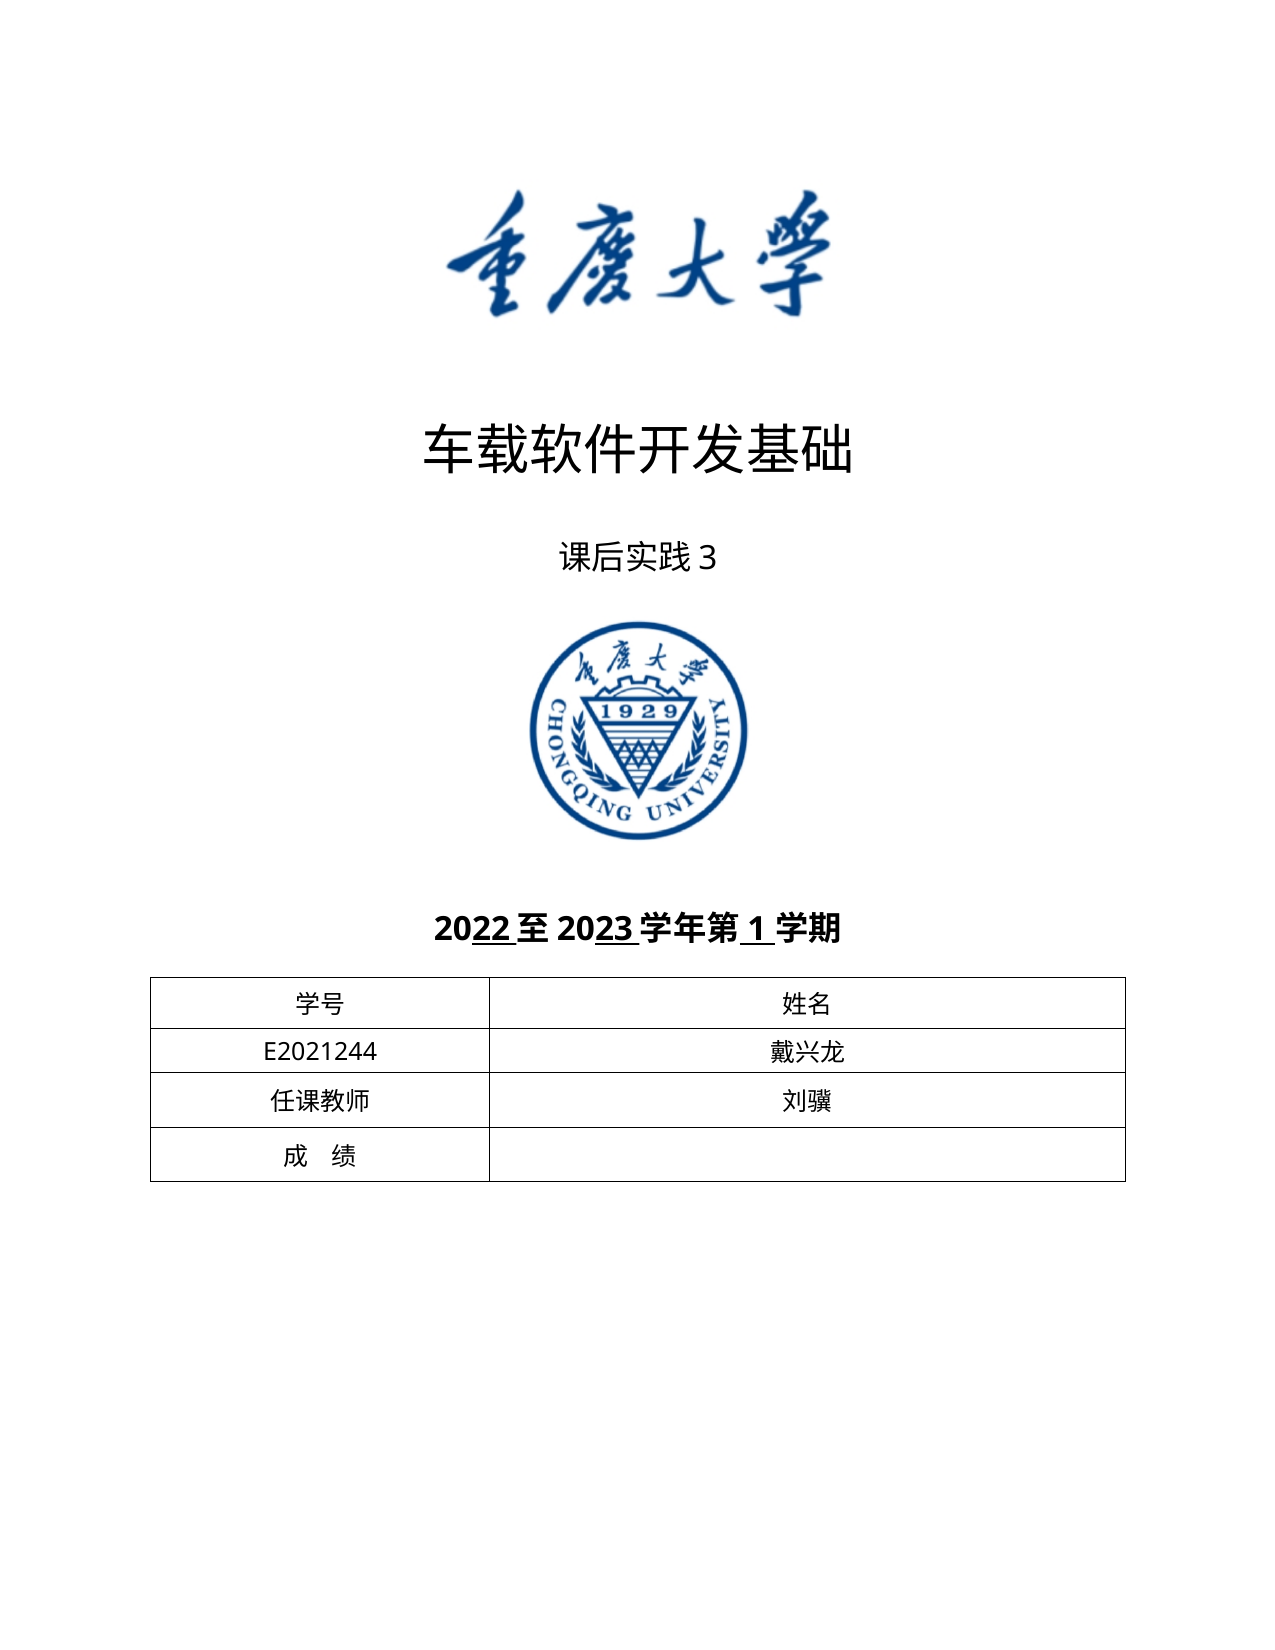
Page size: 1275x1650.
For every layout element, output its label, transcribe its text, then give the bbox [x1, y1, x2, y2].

text 车载软件开发基础 [150, 389, 1125, 489]
table_header 姓名 [490, 978, 1125, 1028]
table_cell 成 绩 [151, 1128, 489, 1181]
text 课后实践3 [150, 489, 1125, 589]
table_cell [490, 1128, 1125, 1181]
table_cell 戴兴龙 [490, 1029, 1125, 1072]
table_cell 刘骥 [490, 1073, 1125, 1127]
table_cell 任课教师 [151, 1073, 489, 1127]
text 2022至2023学年第 1 学期 [150, 902, 1125, 950]
picture [509, 616, 766, 849]
table_cell E2021244 [151, 1029, 489, 1072]
picture [421, 179, 854, 330]
table_header 学号 [151, 978, 489, 1028]
